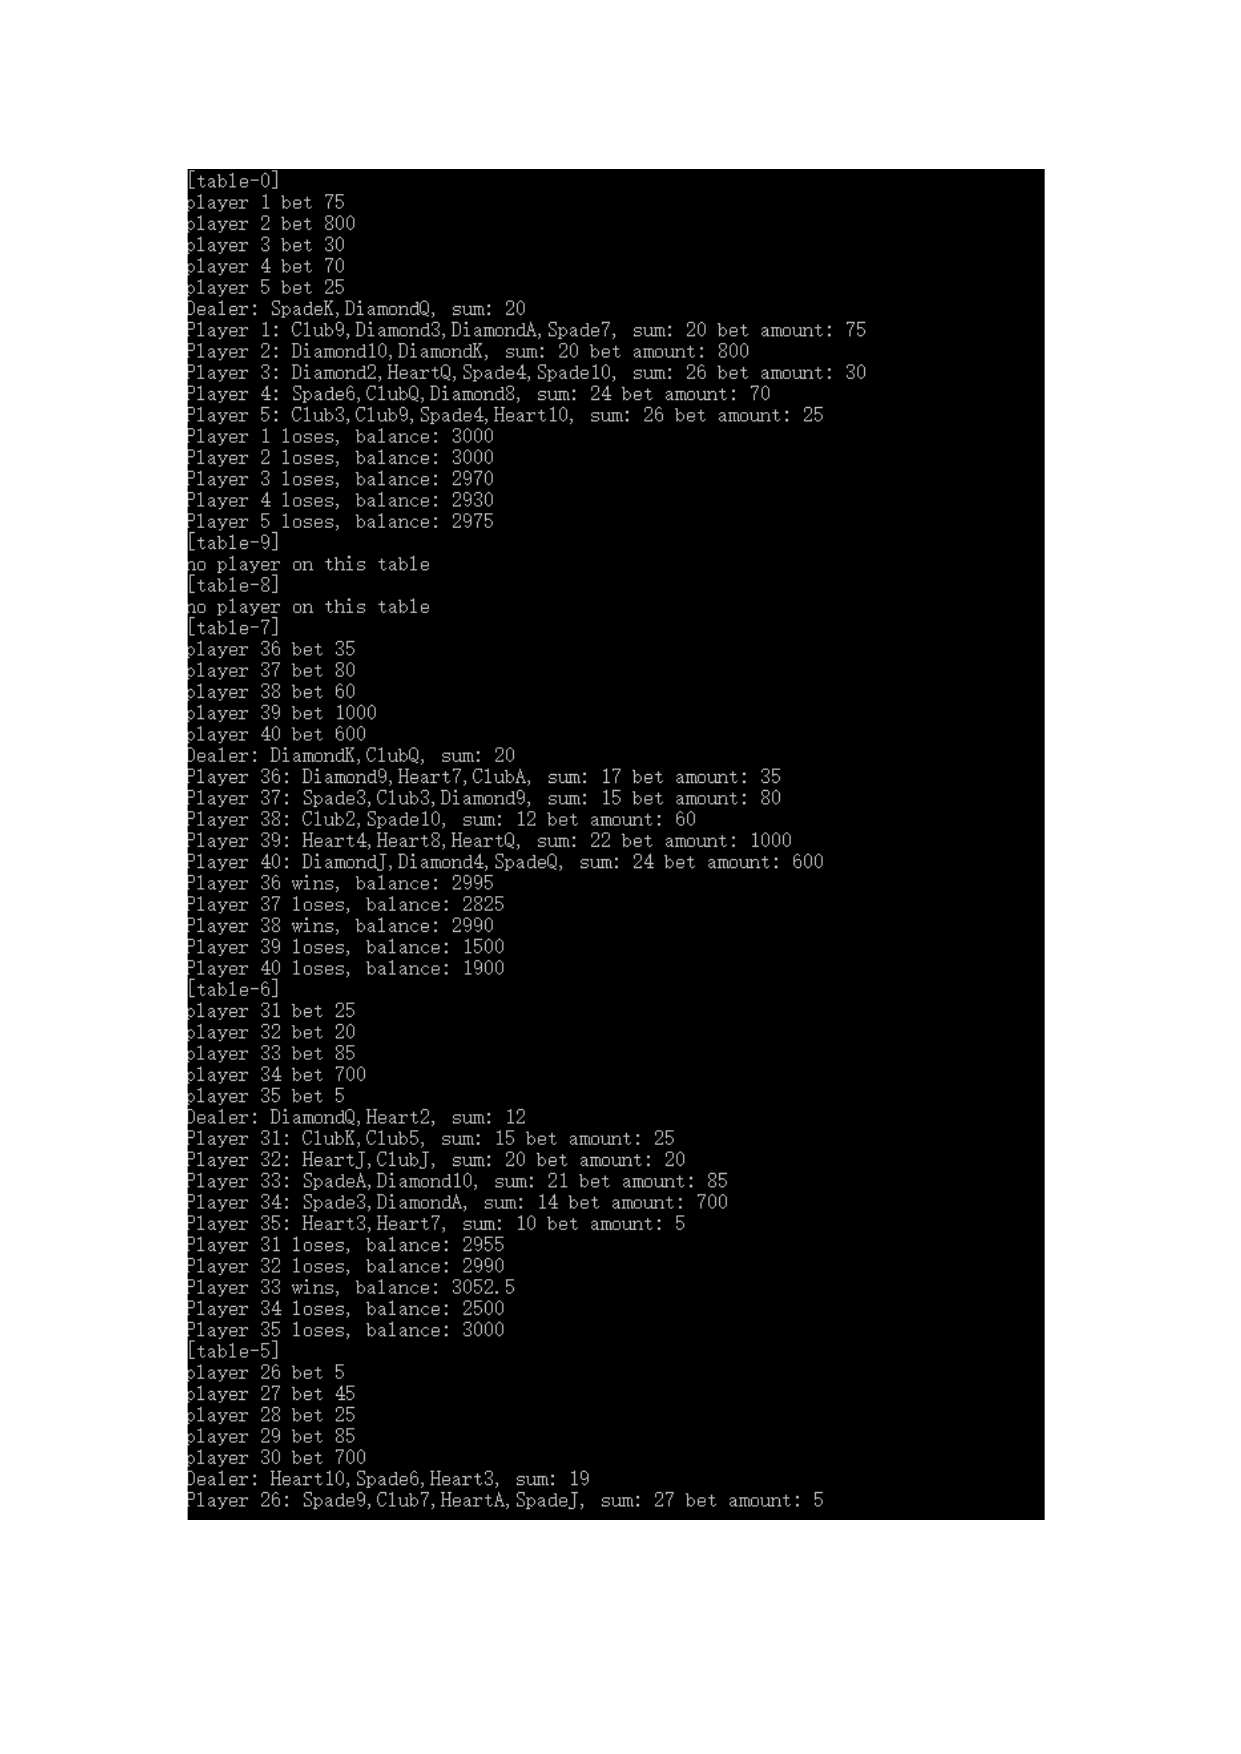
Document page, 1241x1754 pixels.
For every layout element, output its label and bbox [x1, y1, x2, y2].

picture [187, 169, 1045, 1520]
